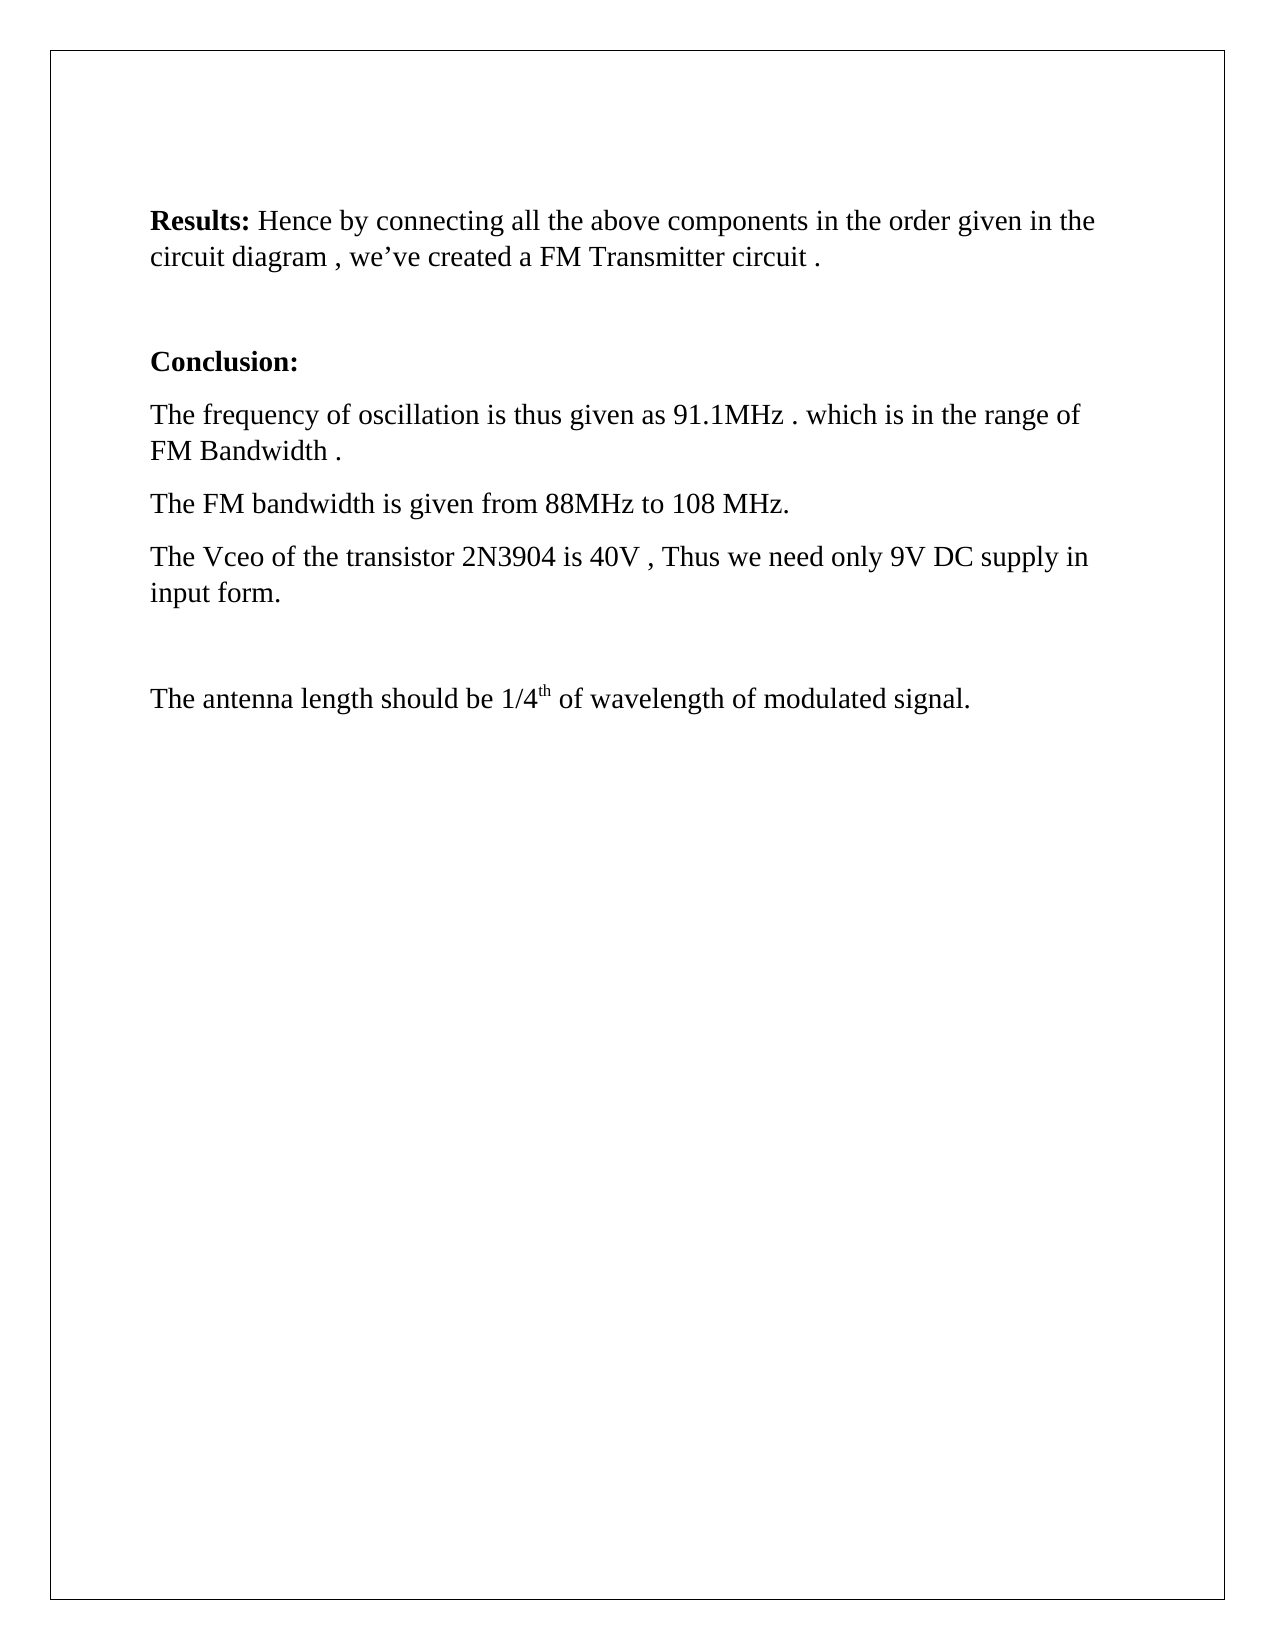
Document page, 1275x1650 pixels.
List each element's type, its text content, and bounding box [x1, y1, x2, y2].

text The frequency of oscillation is thus given as 91.1MHz . which is in the range of FM Bandwidth . [150, 397, 1125, 467]
text Results: Hence by connecting all the above components in the order given in the circuit diagram , we’ve created a FM Transmitter circuit . [150, 203, 1125, 272]
text The FM bandwidth is given from 88MHz to 108 MHz. [150, 486, 1125, 520]
text The antenna length should be 1/4th of wavelength of modulated signal. [150, 681, 1125, 714]
text The Vceo of the transistor 2N3904 is 40V , Thus we need only 9V DC supply in input form. [150, 539, 1125, 609]
text Conclusion: [150, 344, 1125, 378]
